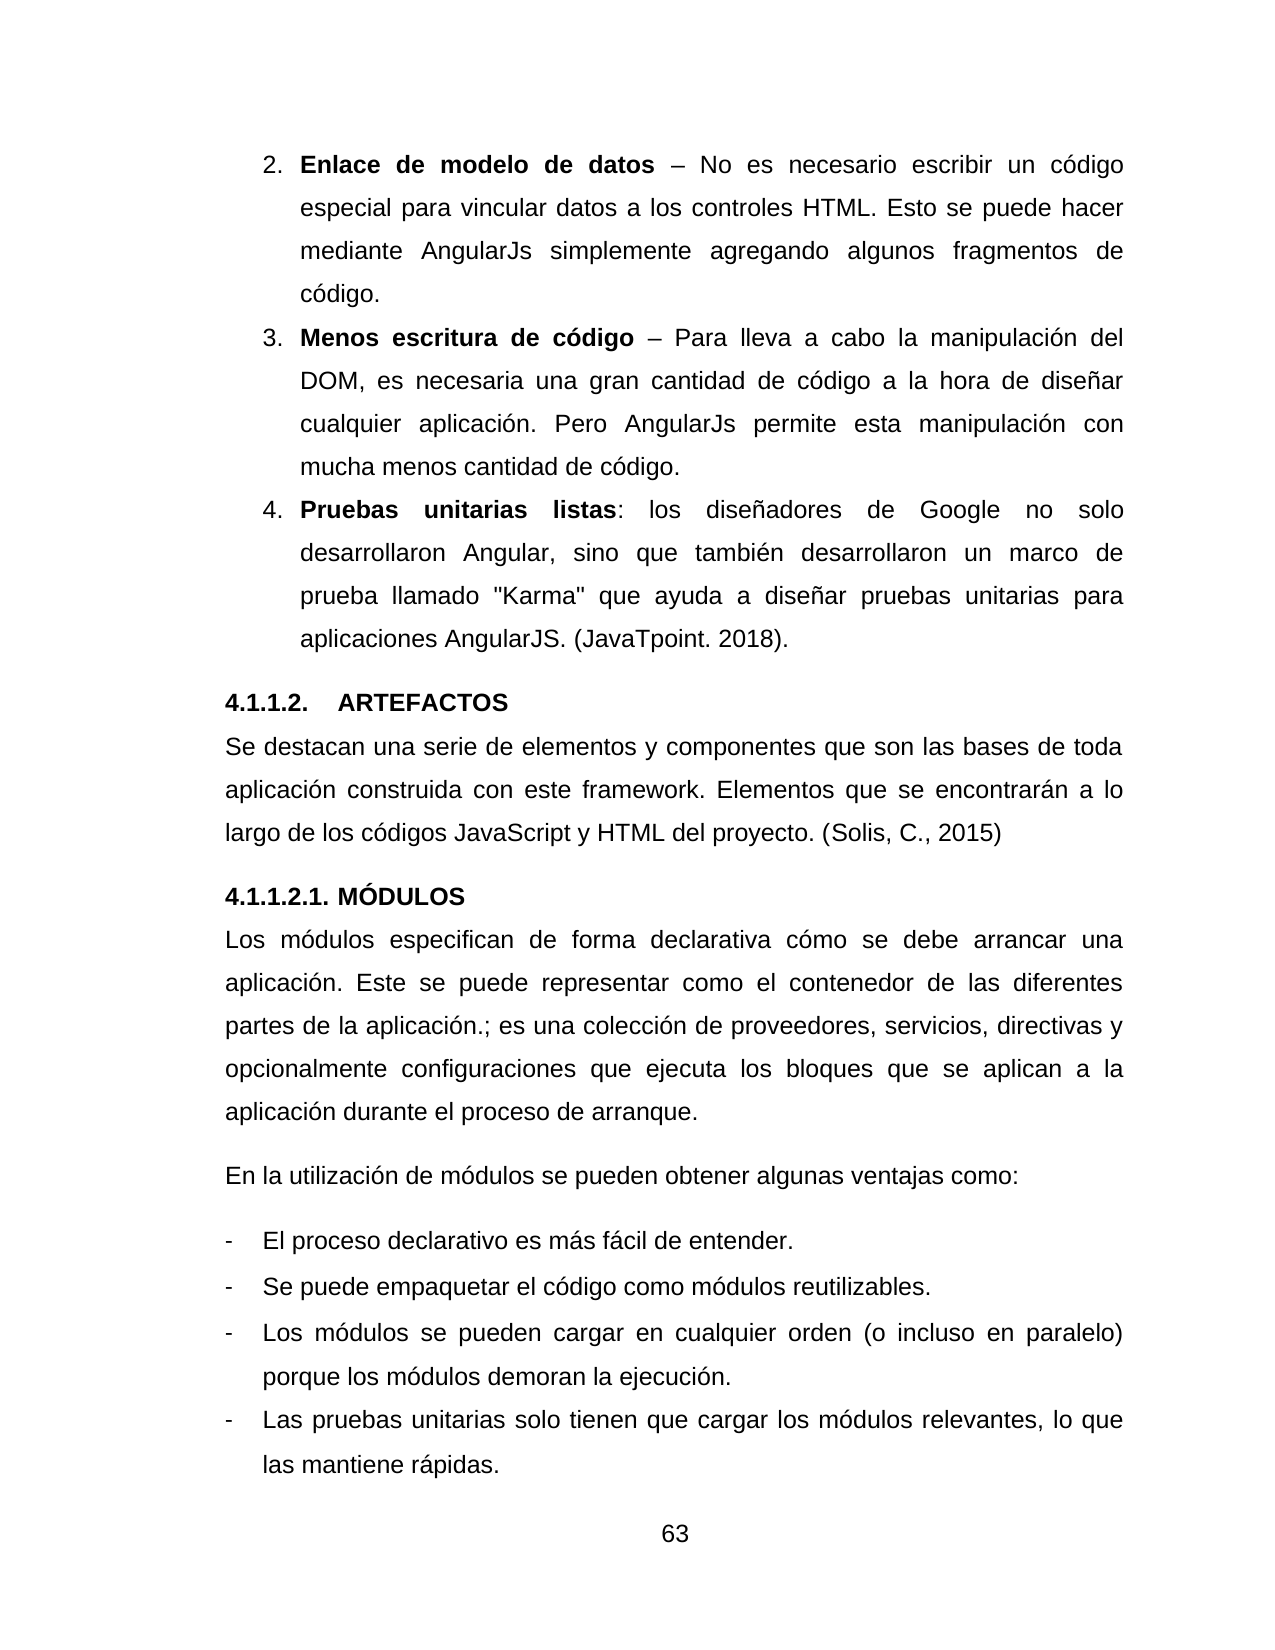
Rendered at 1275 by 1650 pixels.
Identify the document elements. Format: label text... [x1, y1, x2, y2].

text Se destacan una serie de elementos y componentes que son las bases de toda aplicación construida con este framework. Elementos que se encontrarán a lo largo de los códigos JavaScript y HTML del proyecto. (Solis, C., 2015) [225, 731, 1125, 846]
text En la utilización de módulos se pueden obtener algunas ventajas como: [225, 1161, 1125, 1190]
list Menos escritura de código – Para lleva a cabo la manipulación del DOM, es necesaria una gran cantidad de código a la hora de diseñar cualquier aplicación. Pero AngularJs permite esta manipulación con mucha menos cantidad de código. [262, 322, 1125, 481]
list Se puede empaquetar el código como módulos reutilizables. [225, 1271, 1125, 1301]
subtitle ARTEFACTOS [225, 688, 1125, 717]
list Pruebas unitarias listas: los diseñadores de Google no solo desarrollaron Angular, sino que también desarrollaron un marco de prueba llamado "Karma" que ayuda a diseñar pruebas unitarias para aplicaciones AngularJS. (JavaTpoint. 2018). [262, 495, 1125, 653]
list Enlace de modelo de datos – No es necesario escribir un código especial para vincular datos a los controles HTML. Esto se puede hacer mediante AngularJs simplemente agregando algunos fragmentos de código. [262, 150, 1125, 308]
text Los módulos especifican de forma declarativa cómo se debe arrancar una aplicación. Este se puede representar como el contenedor de las diferentes partes de la aplicación.; es una colección de proveedores, servicios, directivas y opcionalmente configuraciones que ejecuta los bloques que se aplican a la aplicación durante el proceso de arranque. [225, 925, 1125, 1126]
list Los módulos se pueden cargar en cualquier orden (o incluso en paralelo) porque los módulos demoran la ejecución. [225, 1317, 1125, 1390]
list Las pruebas unitarias solo tienen que cargar los módulos relevantes, lo que las mantiene rápidas. [225, 1405, 1125, 1478]
subtitle MÓDULOS [225, 882, 1125, 910]
list El proceso declarativo es más fácil de entender. [225, 1225, 1125, 1256]
